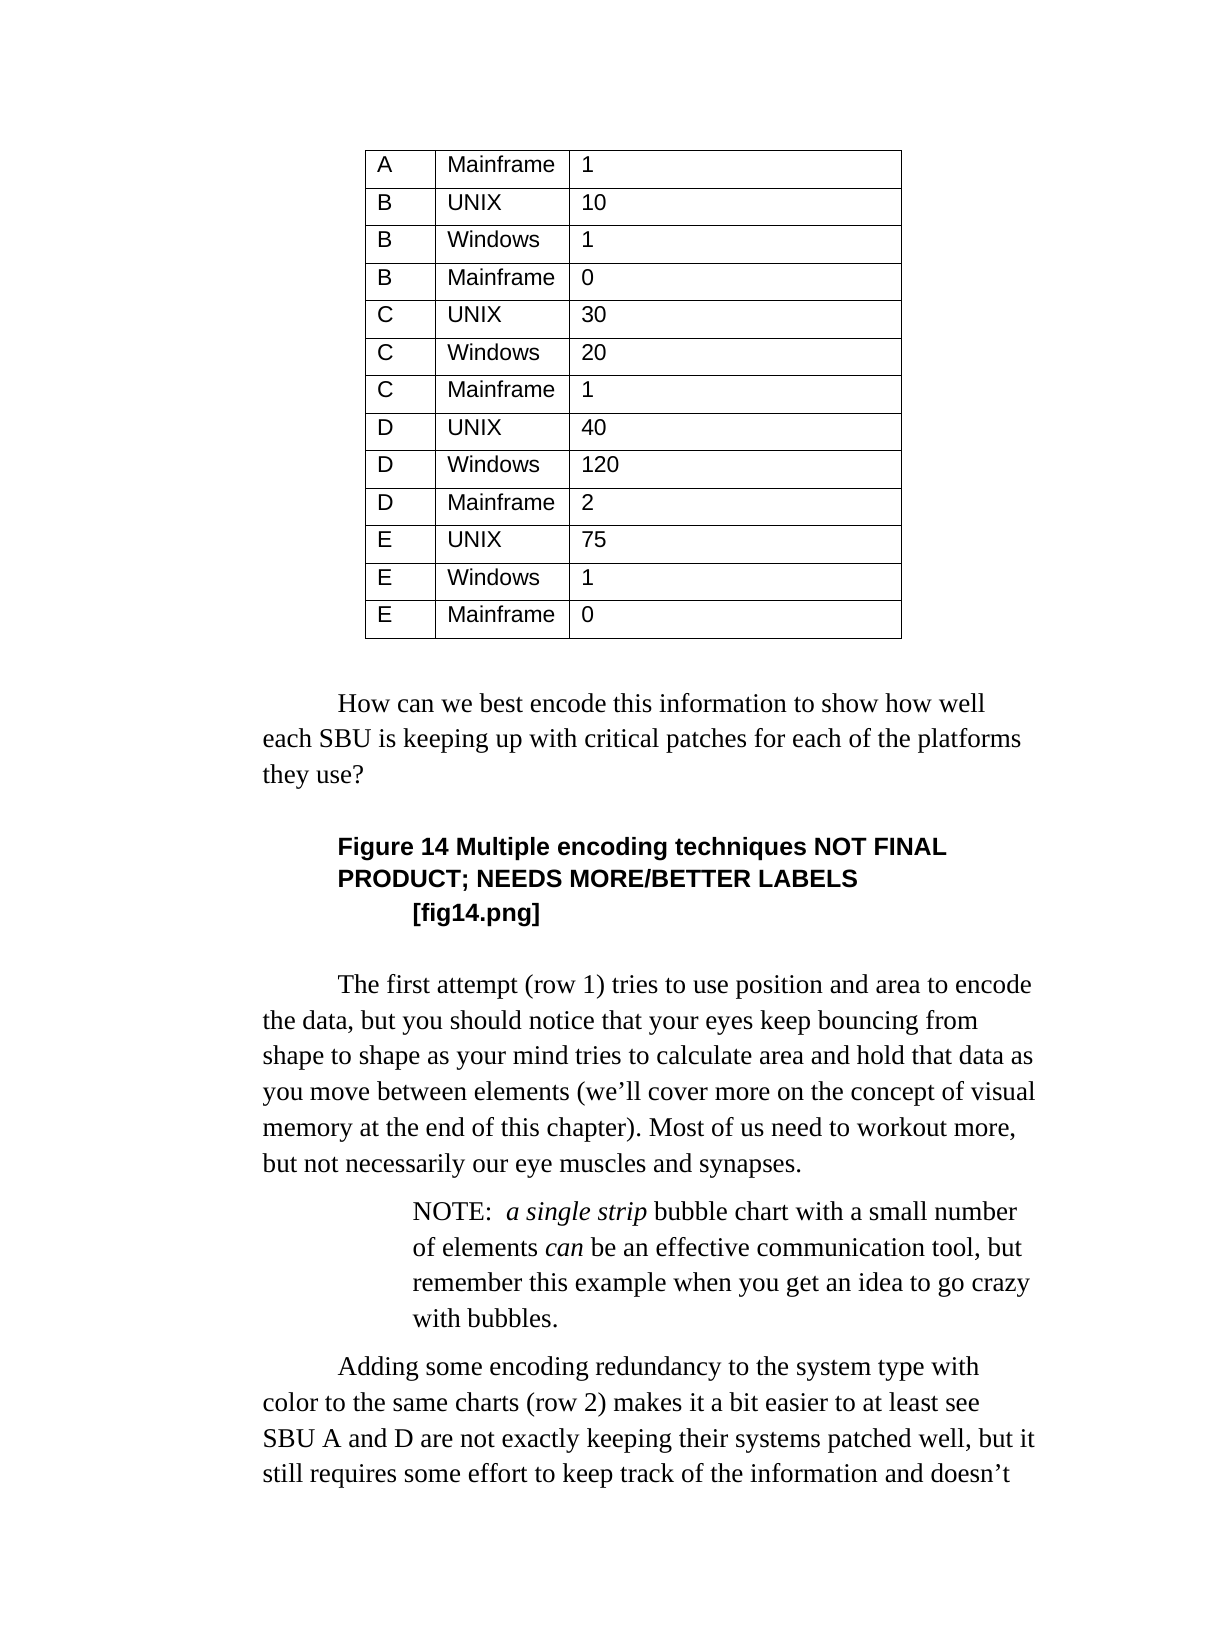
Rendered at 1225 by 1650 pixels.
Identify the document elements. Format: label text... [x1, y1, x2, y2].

table_cell B [366, 226, 435, 262]
table_cell 1 [570, 151, 901, 187]
table_cell Mainframe [436, 376, 569, 412]
table_cell B [366, 189, 435, 225]
table_cell 40 [570, 414, 901, 450]
table_cell C [366, 301, 435, 337]
text Figure 14 Multiple encoding techniques NOT FINAL PRODUCT; NEEDS MORE/BETTER LABELS [fig14.png] [337, 831, 1037, 926]
table_cell D [366, 414, 435, 450]
table_cell 30 [570, 301, 901, 337]
table_cell E [366, 526, 435, 562]
table_cell C [366, 339, 435, 375]
table_cell D [366, 451, 435, 487]
text How can we best encode this information to show how well each SBU is keeping up with critical patches for each of the platforms they use? [262, 687, 1037, 789]
text The first attempt (row 1) tries to use position and area to encode the data, but you should notice that your eyes keep bouncing from shape to shape as your mind tries to calculate area and hold that data as you move between elements (we’ll cover more on the concept of visual memory at the end of this chapter). Most of us need to workout more, but not necessarily our eye muscles and synapses. [262, 968, 1037, 1178]
table_cell Windows [436, 451, 569, 487]
table_cell C [366, 376, 435, 412]
table_cell UNIX [436, 301, 569, 337]
table_cell Windows [436, 339, 569, 375]
table_cell 1 [570, 226, 901, 262]
table_cell 20 [570, 339, 901, 375]
table_cell E [366, 601, 435, 637]
table_cell Mainframe [436, 264, 569, 300]
table_cell 75 [570, 526, 901, 562]
table_cell 2 [570, 489, 901, 525]
table_cell UNIX [436, 526, 569, 562]
table_cell Mainframe [436, 601, 569, 637]
table_cell Windows [436, 226, 569, 262]
table_cell D [366, 489, 435, 525]
text NOTE: a single strip bubble chart with a small number of elements can be an effective communication tool, but remember this example when you get an idea to go crazy with bubbles. [412, 1195, 1037, 1333]
table_cell 0 [570, 264, 901, 300]
table_cell UNIX [436, 189, 569, 225]
table_cell A [366, 151, 435, 187]
table_cell UNIX [436, 414, 569, 450]
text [262, 1350, 1037, 1489]
table_cell E [366, 564, 435, 600]
table_cell 10 [570, 189, 901, 225]
table_cell Mainframe [436, 489, 569, 525]
table_cell 1 [570, 564, 901, 600]
table_cell B [366, 264, 435, 300]
table_cell 0 [570, 601, 901, 637]
table_cell Windows [436, 564, 569, 600]
table_cell Mainframe [436, 151, 569, 187]
table_cell 1 [570, 376, 901, 412]
table_cell 120 [570, 451, 901, 487]
